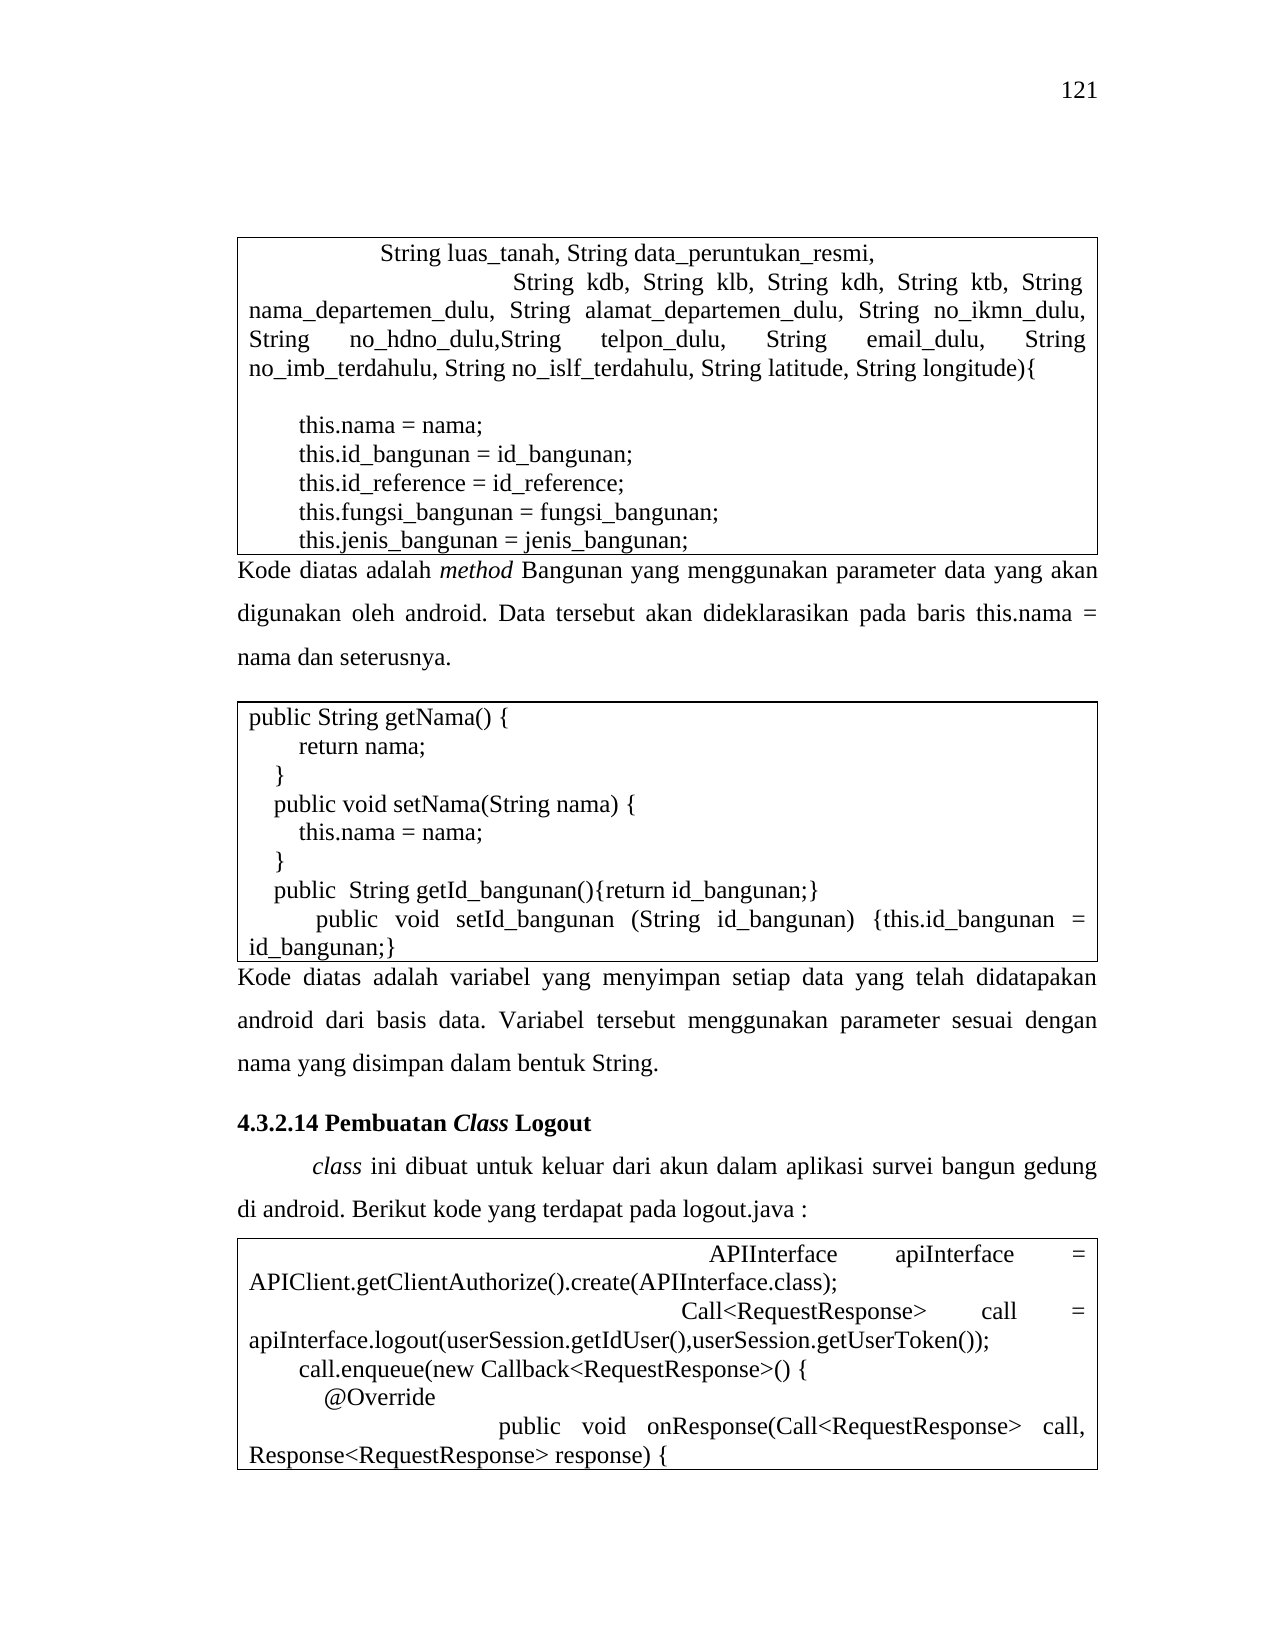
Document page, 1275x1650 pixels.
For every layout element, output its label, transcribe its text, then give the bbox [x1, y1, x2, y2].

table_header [238, 238, 1097, 554]
text Kode diatas adalah method Bangunan yang menggunakan parameter data yang akan digunakan oleh android. Data tersebut akan dideklarasikan pada baris this.nama = nama dan seterusnya. [237, 555, 1098, 670]
table_header public String getNama() { return nama; } public void setNama(String nama) { this.nama = nama; } public String getId_bangunan(){return id_bangunan;} public void setId_bangunan (String id_bangunan) {this.id_bangunan = id_bangunan;} [238, 703, 1097, 961]
text class ini dibuat untuk keluar dari akun dalam aplikasi survei bangun gedung di android. Berikut kode yang terdapat pada logout.java : [237, 1151, 1098, 1223]
text 4.3.2.14 Pembuatan Class Logout [237, 1108, 1098, 1137]
text Kode diatas adalah variabel yang menyimpan setiap data yang telah didatapakan android dari basis data. Variabel tersebut menggunakan parameter sesuai dengan nama yang disimpan dalam bentuk String. [237, 962, 1098, 1077]
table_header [238, 1239, 1097, 1469]
